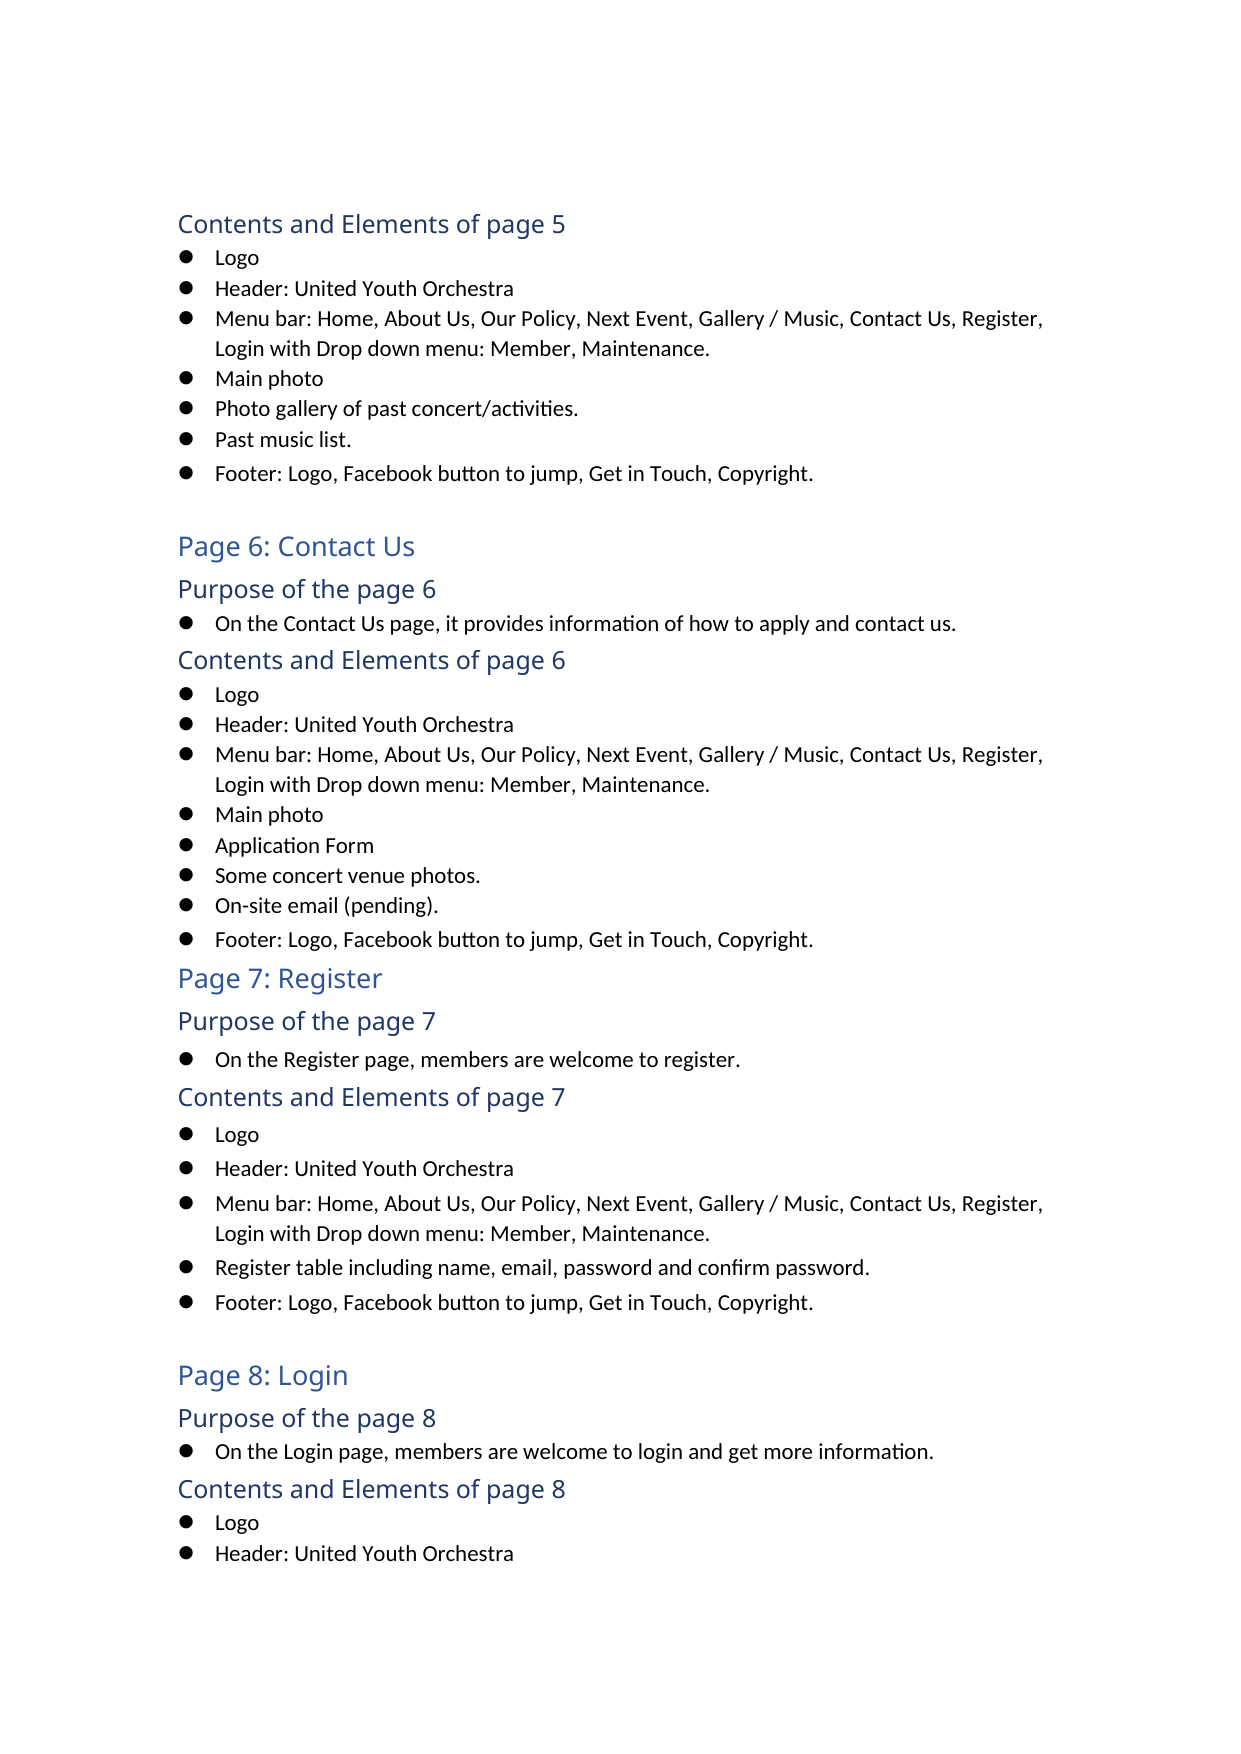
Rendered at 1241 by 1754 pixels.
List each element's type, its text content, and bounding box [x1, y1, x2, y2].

text Contents and Elements of page 5 [177, 207, 1063, 241]
text Contents and Elements of page 8 [177, 1472, 1063, 1506]
list Photo gallery of past concert/activities. [177, 394, 1063, 423]
list Menu bar: Home, About Us, Our Policy, Next Event, Gallery / Music, Contact Us, Register, Login with Drop down menu: Member, Maintenance. [177, 1189, 1063, 1247]
list Logo [177, 1120, 1063, 1148]
list Footer: Logo, Facebook button to jump, Get in Touch, Copyright. [177, 459, 1063, 487]
list Header: United Youth Orchestra [177, 1154, 1063, 1183]
list Header: United Youth Orchestra [177, 274, 1063, 302]
list Menu bar: Home, About Us, Our Policy, Next Event, Gallery / Music, Contact Us, Register, Login with Drop down menu: Member, Maintenance. [177, 304, 1063, 362]
text Purpose of the page 7 [177, 1004, 1063, 1038]
list Register table including name, email, password and confirm password. [177, 1253, 1063, 1282]
list Main photo [177, 801, 1063, 829]
text Page 6: Contact Us [177, 528, 1063, 565]
text Page 8: Login [177, 1357, 1063, 1393]
text Purpose of the page 6 [177, 572, 1063, 606]
list On the Login page, members are welcome to login and get more information. [177, 1437, 1063, 1465]
list Menu bar: Home, About Us, Our Policy, Next Event, Gallery / Music, Contact Us, Register, Login with Drop down menu: Member, Maintenance. [177, 740, 1063, 798]
list Some concert venue photos. [177, 861, 1063, 889]
list On the Contact Us page, it provides information of how to apply and contact us. [177, 609, 1063, 637]
list Logo [177, 1508, 1063, 1537]
list Main photo [177, 364, 1063, 392]
text Contents and Elements of page 6 [177, 643, 1063, 677]
list On the Register page, members are welcome to register. [177, 1045, 1063, 1073]
list Footer: Logo, Facebook button to jump, Get in Touch, Copyright. [177, 926, 1063, 954]
list Logo [177, 680, 1063, 708]
text Contents and Elements of page 7 [177, 1079, 1063, 1113]
list Logo [177, 243, 1063, 272]
list Header: United Youth Orchestra [177, 1539, 1063, 1567]
text Page 7: Register [177, 960, 1063, 997]
list Application Form [177, 831, 1063, 859]
text Purpose of the page 8 [177, 1401, 1063, 1435]
list Footer: Logo, Facebook button to jump, Get in Touch, Copyright. [177, 1288, 1063, 1316]
list On-site email (pending). [177, 891, 1063, 919]
list Past music list. [177, 425, 1063, 453]
list Header: United Youth Orchestra [177, 710, 1063, 738]
